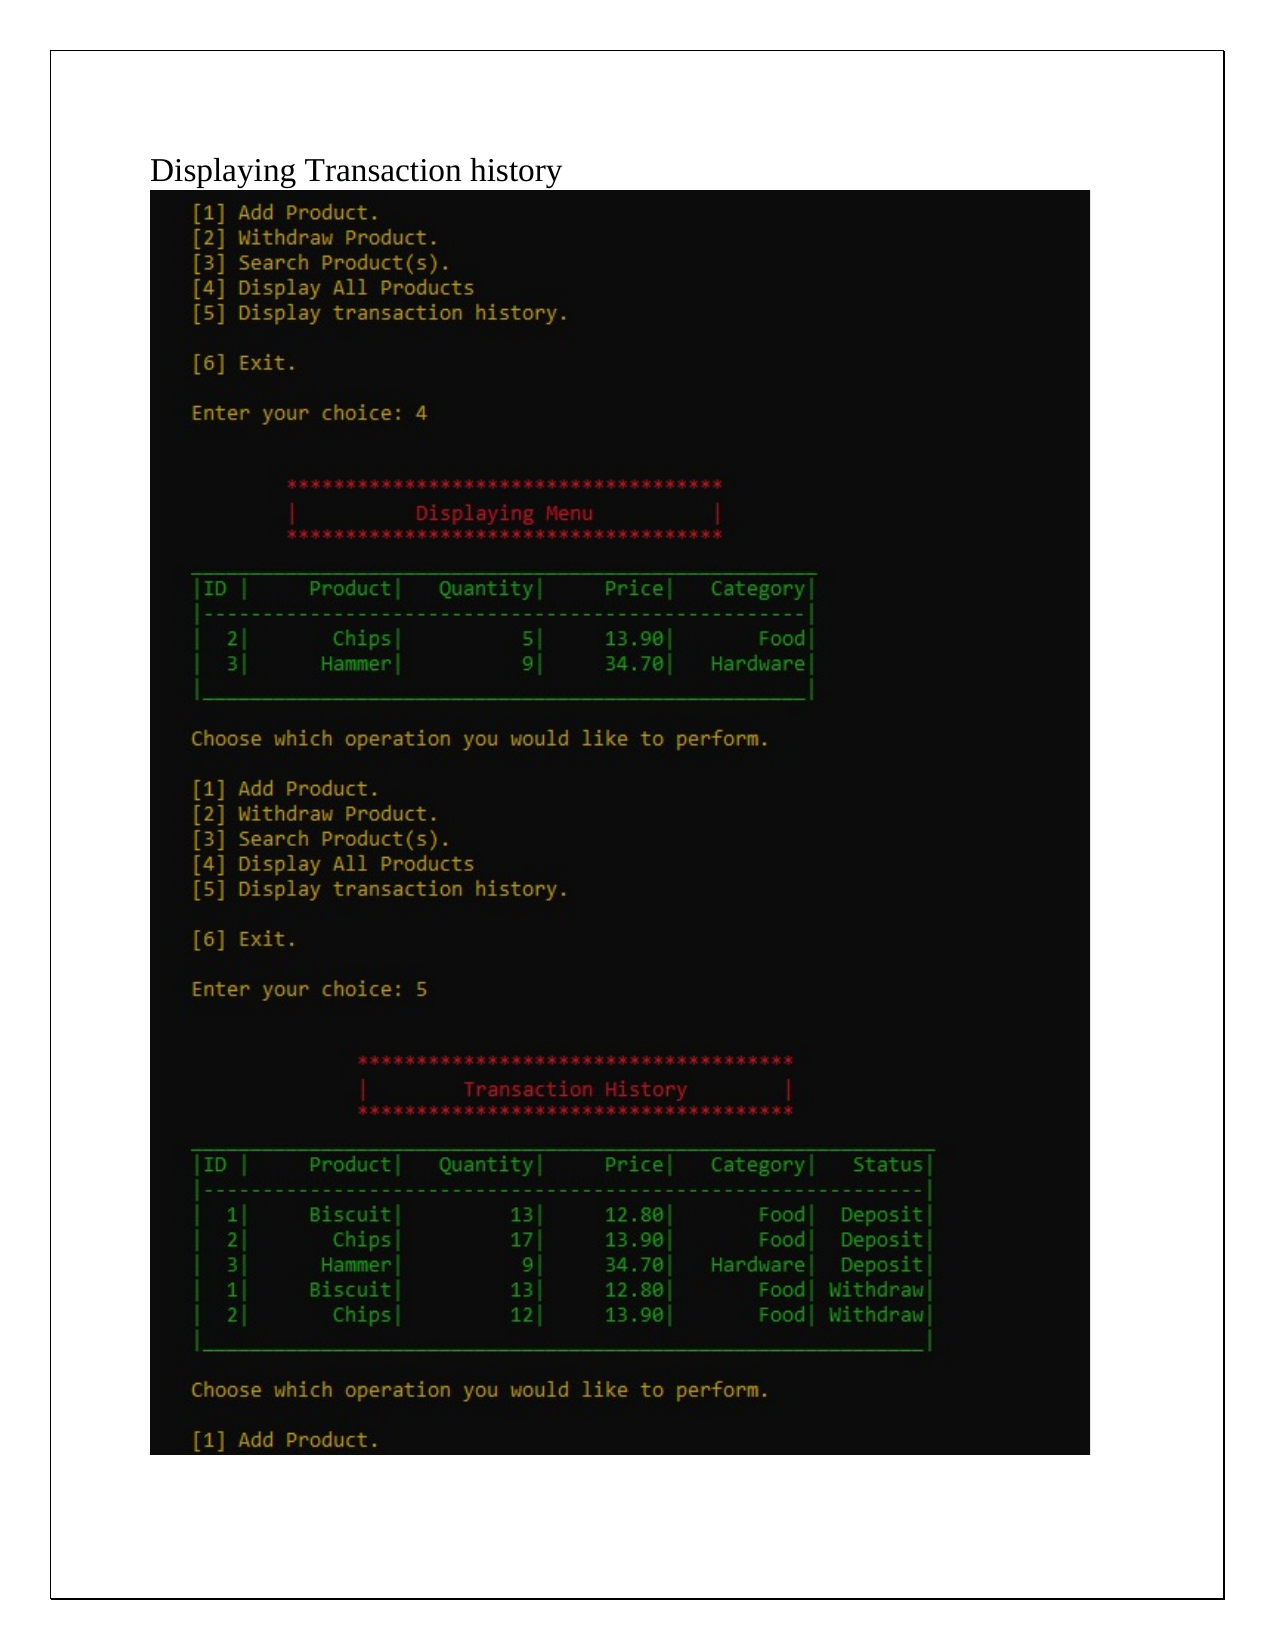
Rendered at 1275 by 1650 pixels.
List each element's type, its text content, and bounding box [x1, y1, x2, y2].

picture [150, 190, 1091, 1455]
